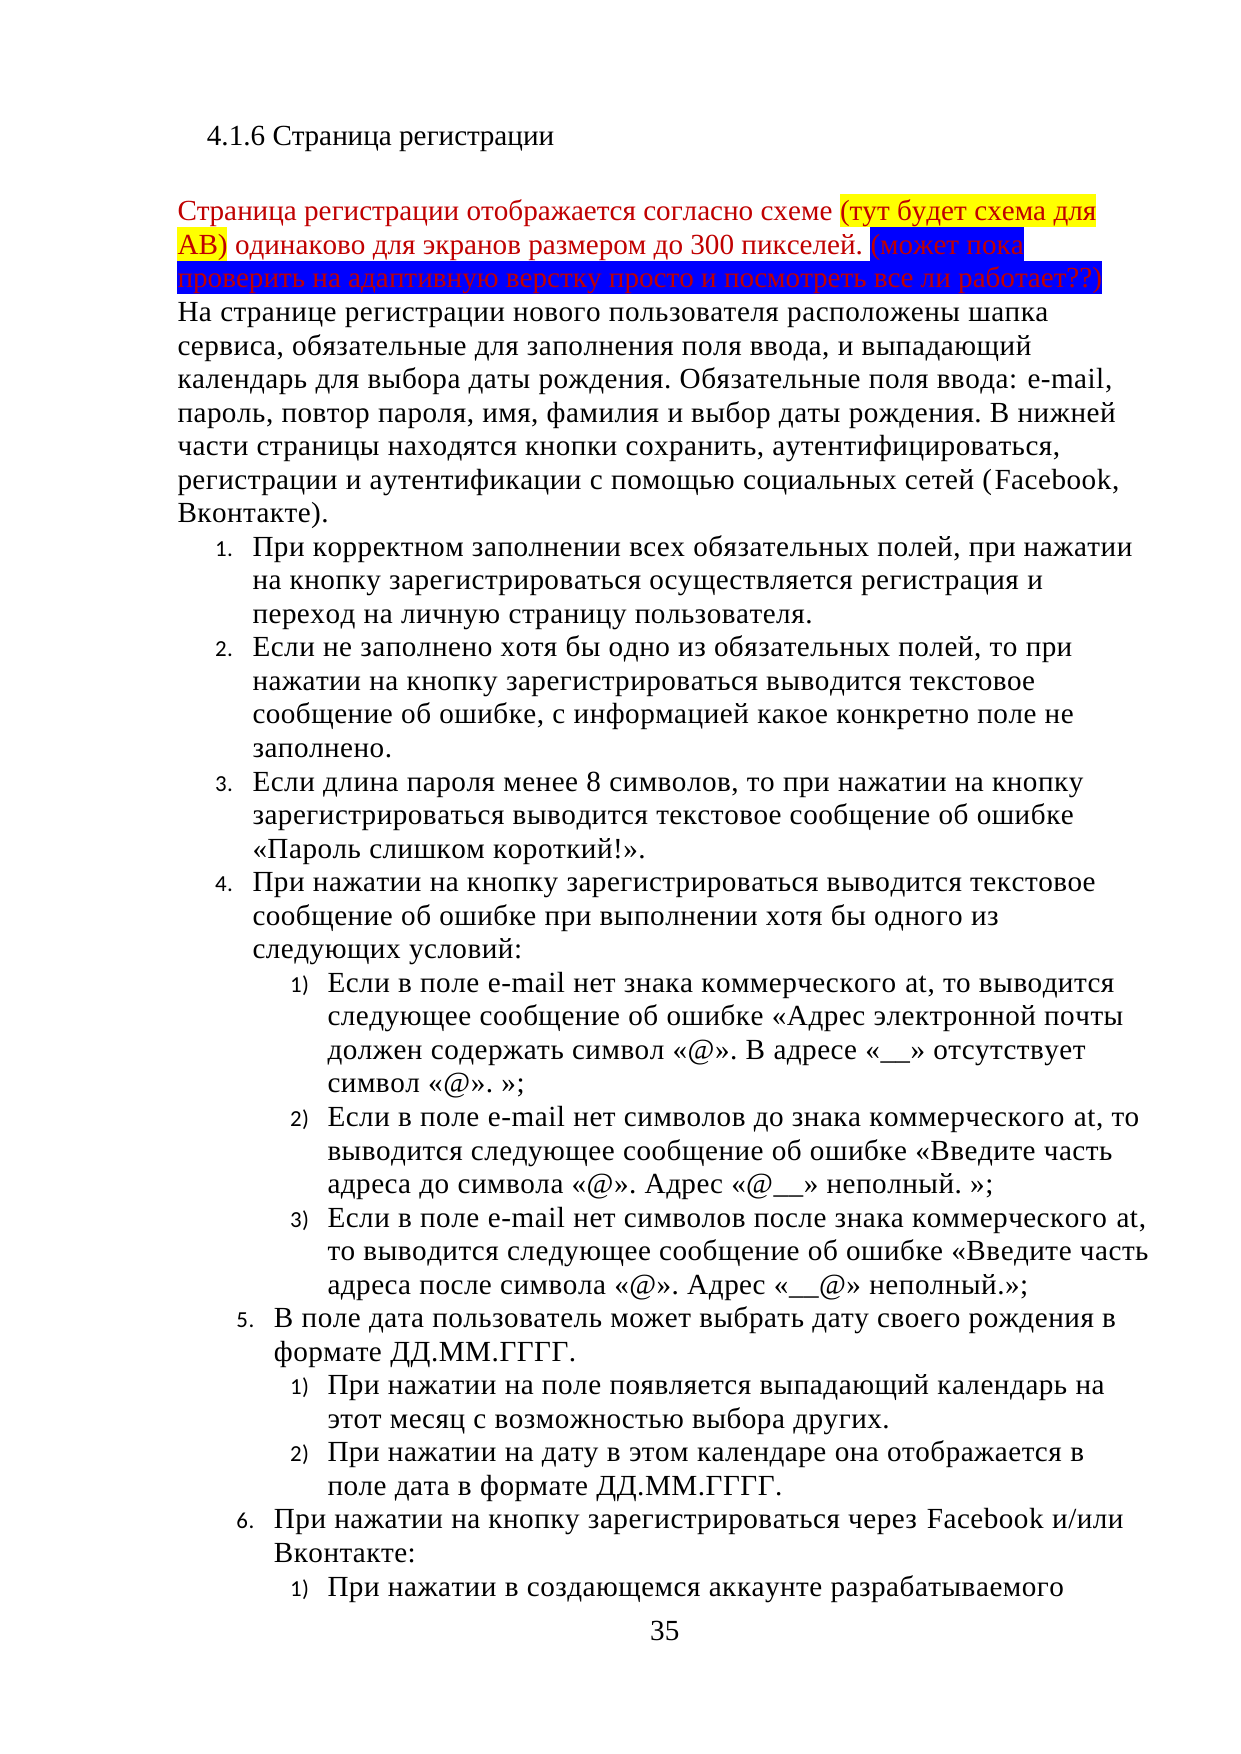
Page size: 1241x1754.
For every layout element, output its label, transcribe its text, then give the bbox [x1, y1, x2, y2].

list В поле дата пользователь может выбрать дату своего рождения в формате ДД.ММ.ГГГГ. [236, 1300, 1152, 1367]
list При нажатии на кнопку зарегистрироваться через Facebook и/или Вконтакте: [236, 1502, 1152, 1569]
list При нажатии на кнопку зарегистрироваться выводится текстовое сообщение об ошибке при выполнении хотя бы одного из следующих условий: [215, 864, 1152, 965]
list При нажатии на дату в этом календаре она отображается в поле дата в формате ДД.ММ.ГГГГ. [290, 1434, 1152, 1502]
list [290, 1569, 1152, 1602]
subtitle Страница регистрации [207, 118, 1152, 152]
list При нажатии на поле появляется выпадающий календарь на этот месяц с возможностью выбора других. [290, 1367, 1152, 1434]
list При корректном заполнении всех обязательных полей, при нажатии на кнопку зарегистрироваться осуществляется регистрация и переход на личную страницу пользователя. [215, 529, 1152, 629]
list Если в поле e-mail нет символов до знака коммерческого at, то выводится следующее сообщение об ошибке «Введите часть адреса до символа «@». Адрес «@__» неполный. »; [290, 1099, 1152, 1200]
list Если в поле e-mail нет знака коммерческого at, то выводится следующее сообщение об ошибке «Адрес электронной почты должен содержать символ «@». В адресе «__» отсутствует символ «@». »; [290, 965, 1152, 1099]
list Если не заполнено хотя бы одно из обязательных полей, то при нажатии на кнопку зарегистрироваться выводится текстовое сообщение об ошибке, с информацией какое конкретно поле не заполнено. [215, 629, 1152, 764]
list Если в поле e-mail нет символов после знака коммерческого at, то выводится следующее сообщение об ошибке «Введите часть адреса после символа «@». Адрес «__@» неполный.»; [290, 1200, 1152, 1300]
text Страница регистрации отображается согласно схеме (тут будет схема для АВ) одинаково для экранов размером до 300 пикселей. (может пока проверить на адаптивную верстку просто и посмотреть все ли работает??) [177, 193, 1152, 294]
list Если длина пароля менее 8 символов, то при нажатии на кнопку зарегистрироваться выводится текстовое сообщение об ошибке «Пароль слишком короткий!». [215, 764, 1152, 864]
